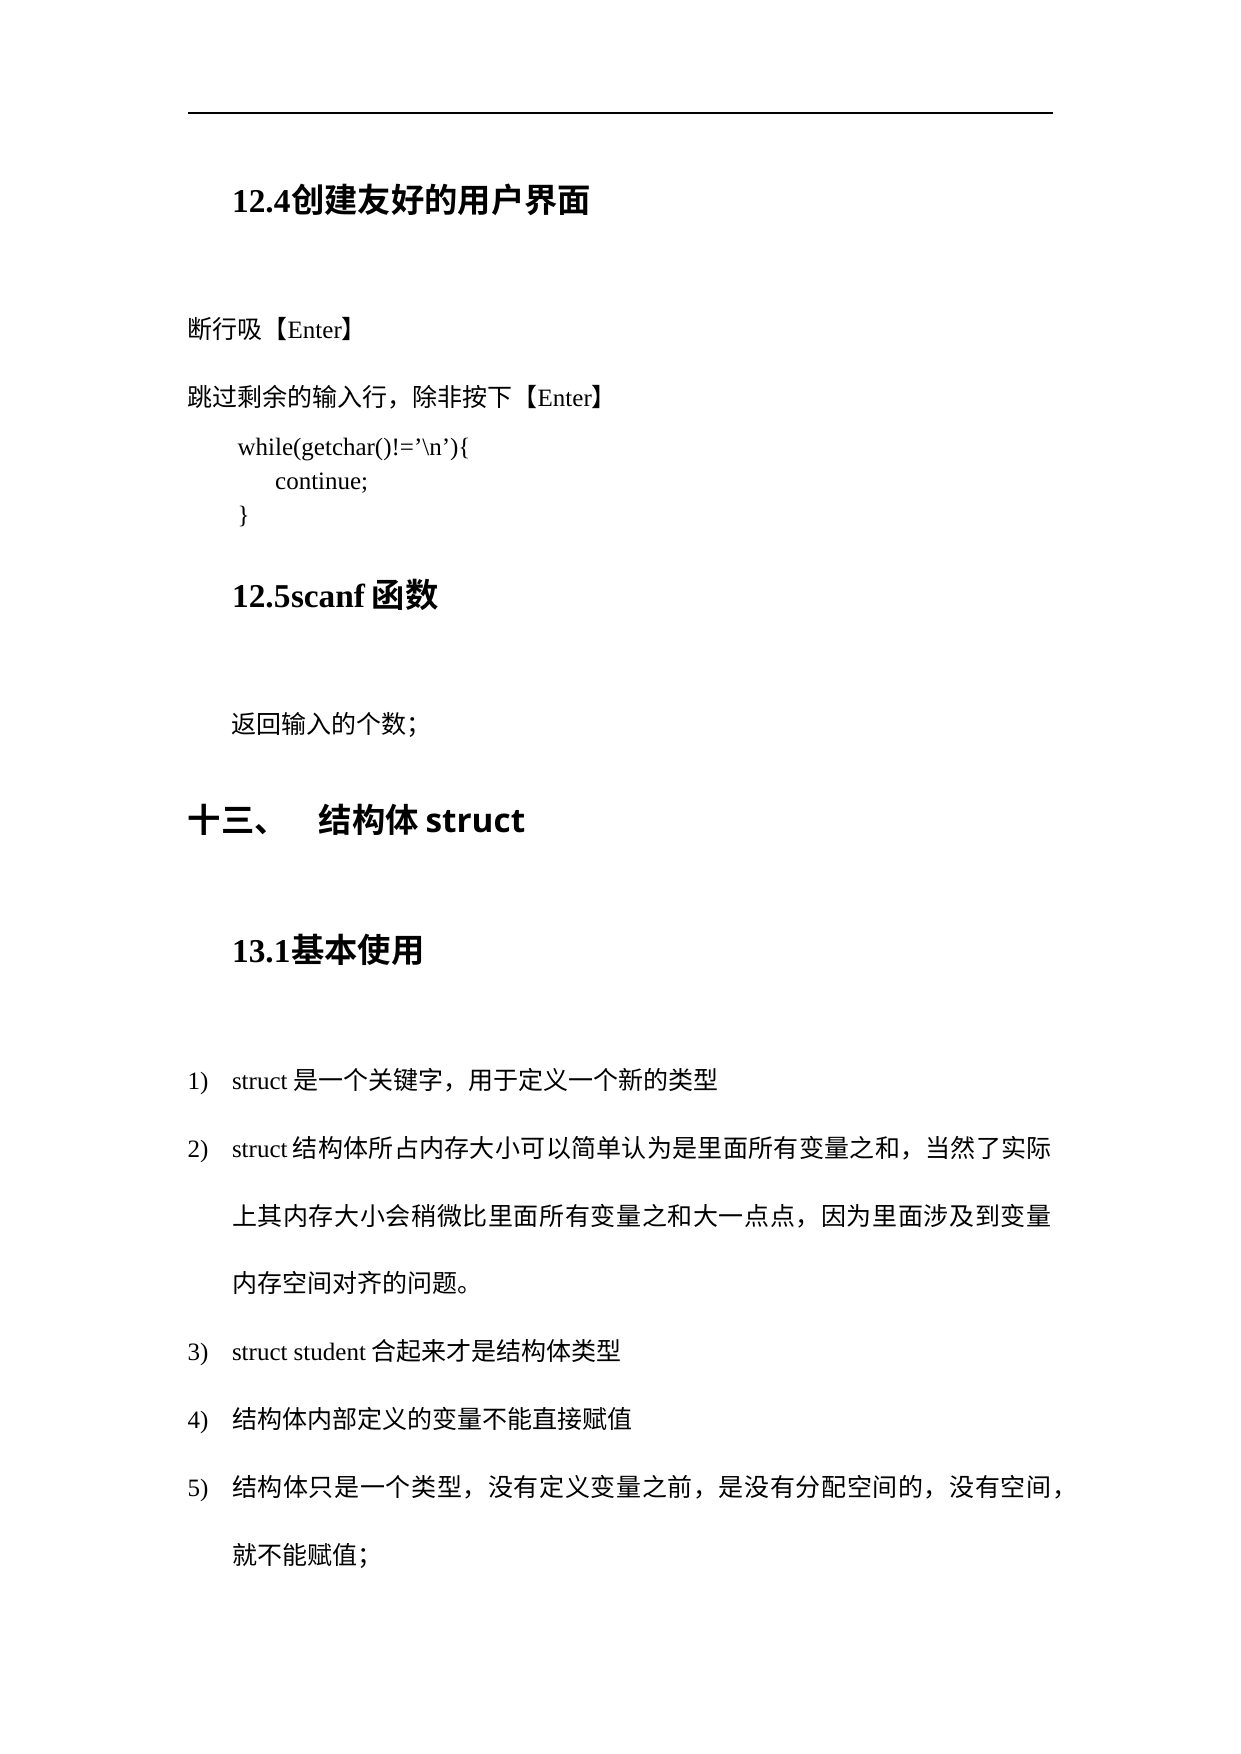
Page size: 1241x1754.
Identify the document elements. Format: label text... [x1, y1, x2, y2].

subtitle 创建友好的用户界面 [232, 164, 1053, 232]
list 结构体只是一个类型，没有定义变量之前，是没有分配空间的，没有空间，就不能赋值； [187, 1452, 1053, 1588]
text 返回输入的个数； [187, 689, 1053, 757]
list struct结构体所占内存大小可以简单认为是里面所有变量之和，当然了实际上其内存大小会稍微比里面所有变量之和大一点点，因为里面涉及到变量内存空间对齐的问题。 [187, 1112, 1053, 1316]
subtitle 结构体struct [187, 784, 1053, 852]
text } [237, 498, 1053, 532]
text while(getchar()!=’\n’){ [237, 430, 1053, 464]
subtitle scanf函数 [232, 559, 1053, 627]
list struct student合起来才是结构体类型 [187, 1316, 1053, 1384]
text 断行吸【Enter】 [187, 294, 1053, 362]
list struct 是一个关键字，用于定义一个新的类型 [187, 1044, 1053, 1112]
subtitle 基本使用 [232, 914, 1053, 982]
text 跳过剩余的输入行，除非按下【Enter】 [187, 362, 1053, 430]
text continue; [237, 464, 1053, 498]
list 结构体内部定义的变量不能直接赋值 [187, 1384, 1053, 1452]
